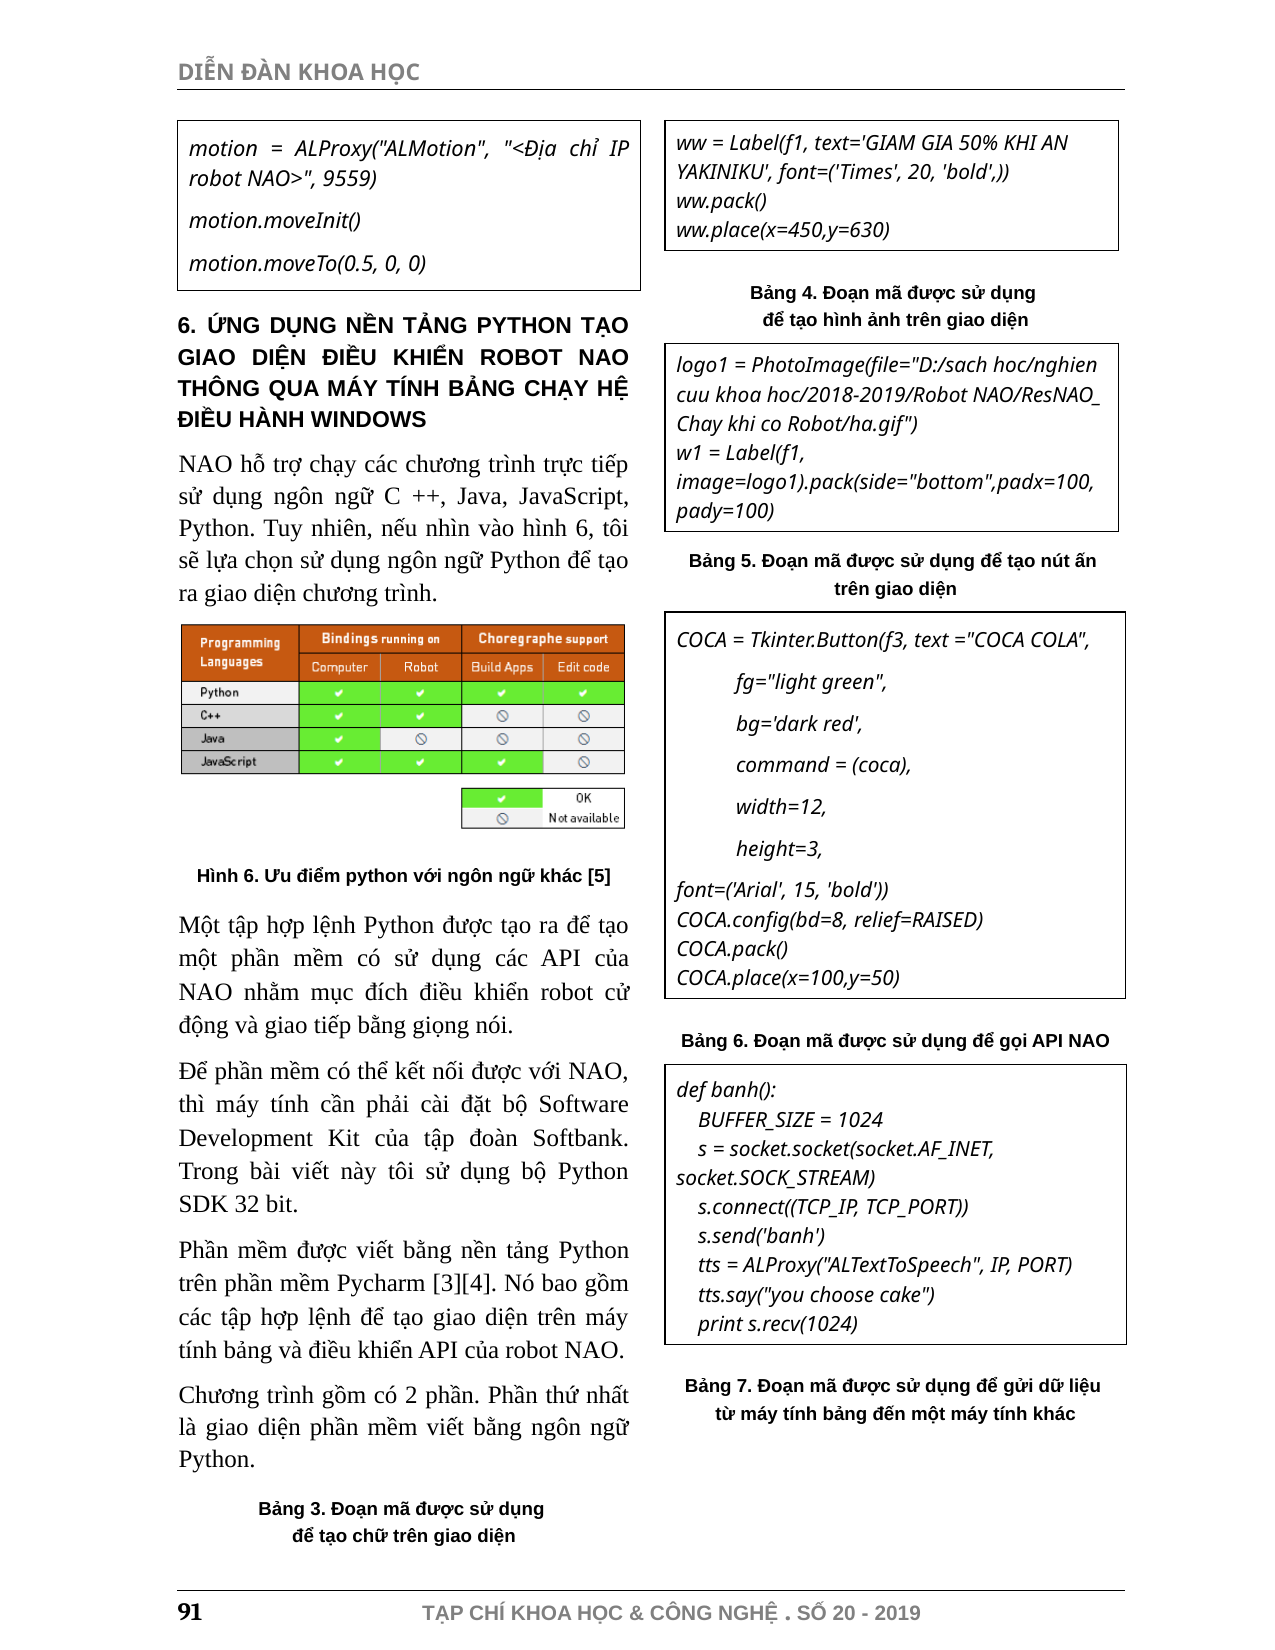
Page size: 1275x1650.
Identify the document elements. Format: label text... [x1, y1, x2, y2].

table_header from naoqi import ALProxy motion = ALProxy("ALMotion", "<Địa chỉ IP robot NAO>", 9559) motion.moveInit() motion.moveTo(0.5, 0, 0) [178, 121, 640, 290]
table_header def banh(): BUFFER_SIZE = 1024 s = socket.socket(socket.AF_INET, socket.SOCK_STREAM) s.connect((TCP_IP, TCP_PORT)) s.send('banh') tts = ALProxy("ALTextToSpeech", IP, PORT) tts.say("you choose cake") print s.recv(1024) [666, 1065, 1126, 1344]
text Chương trình gồm có 2 phần. Phần thứ nhất là giao diện phần mềm viết bằng ngôn ngữ Python. [178, 1376, 629, 1473]
text Bảng 6. Đoạn mã được sử dụng để gọi API NAO [666, 1024, 1125, 1051]
text Bảng 7. Đoạn mã được sử dụng để gửi dữ liệu từ máy tính bảng đến một máy tính khác [666, 1370, 1125, 1424]
text Bảng 3. Đoạn mã được sử dụng để tạo chữ trên giao diện [178, 1492, 629, 1546]
table_header COCA = Tkinter.Button(f3, text ="COCA COLA", fg="light green", bg='dark red', command = (coca), width=12, height=3, font=('Arial', 15, 'bold')) COCA.config(bd=8, relief=RAISED) COCA.pack() COCA.place(x=100,y=50) [666, 613, 1125, 998]
table_header logo1 = PhotoImage(file="D:/sach hoc/nghien cuu khoa hoc/2018-2019/Robot NAO/ResNAO_ Chay khi co Robot/ha.gif") w1 = Label(f1, image=logo1).pack(side="bottom",padx=100,pady=100) [666, 344, 1118, 531]
text Phần mềm được viết bằng nền tảng Python trên phần mềm Pycharm [3][4]. Nó bao gồm các tập hợp lệnh để tạo giao diện trên máy tính bảng và điều khiển API của robot NAO. [178, 1231, 629, 1364]
text Hình 6. Ưu điểm python với ngôn ngữ khác [5] [178, 860, 629, 887]
text Bảng 4. Đoạn mã được sử dụng để tạo hình ảnh trên giao diện [666, 276, 1125, 330]
picture [177, 618, 628, 835]
text Để phần mềm có thể kết nối được với NAO, thì máy tính cần phải cài đặt bộ Software Development Kit của tập đoàn Softbank. Trong bài viết này tôi sử dụng bộ Python SDK 32 bit. [178, 1051, 629, 1218]
text Bảng 5. Đoạn mã được sử dụng để tạo nút ấn trên giao diện [666, 545, 1125, 599]
table_header ww = Label(f1, text='GIAM GIA 50% KHI AN YAKINIKU', font=('Times', 20, 'bold',)) ww.pack() ww.place(x=450,y=630) [666, 121, 1118, 250]
text NAO hỗ trợ chạy các chương trình trực tiếp sử dụng ngôn ngữ C ++, Java, JavaScript, Python. Tuy nhiên, nếu nhìn vào hình 6, tôi sẽ lựa chọn sử dụng ngôn ngữ Python để tạo ra giao diện chương trình. [178, 445, 629, 607]
text 6. ỨNG DỤNG NỀN TẢNG PYTHON TẠO GIAO DIỆN ĐIỀU KHIỂN ROBOT NAO THÔNG QUA MÁY TÍNH BẢNG CHẠY HỆ ĐIỀU HÀNH WINDOWS [177, 308, 629, 433]
text Một tập hợp lệnh Python được tạo ra để tạo một phần mềm có sử dụng các API của NAO nhằm mục đích điều khiển robot cử động và giao tiếp bằng giọng nói. [178, 906, 629, 1039]
